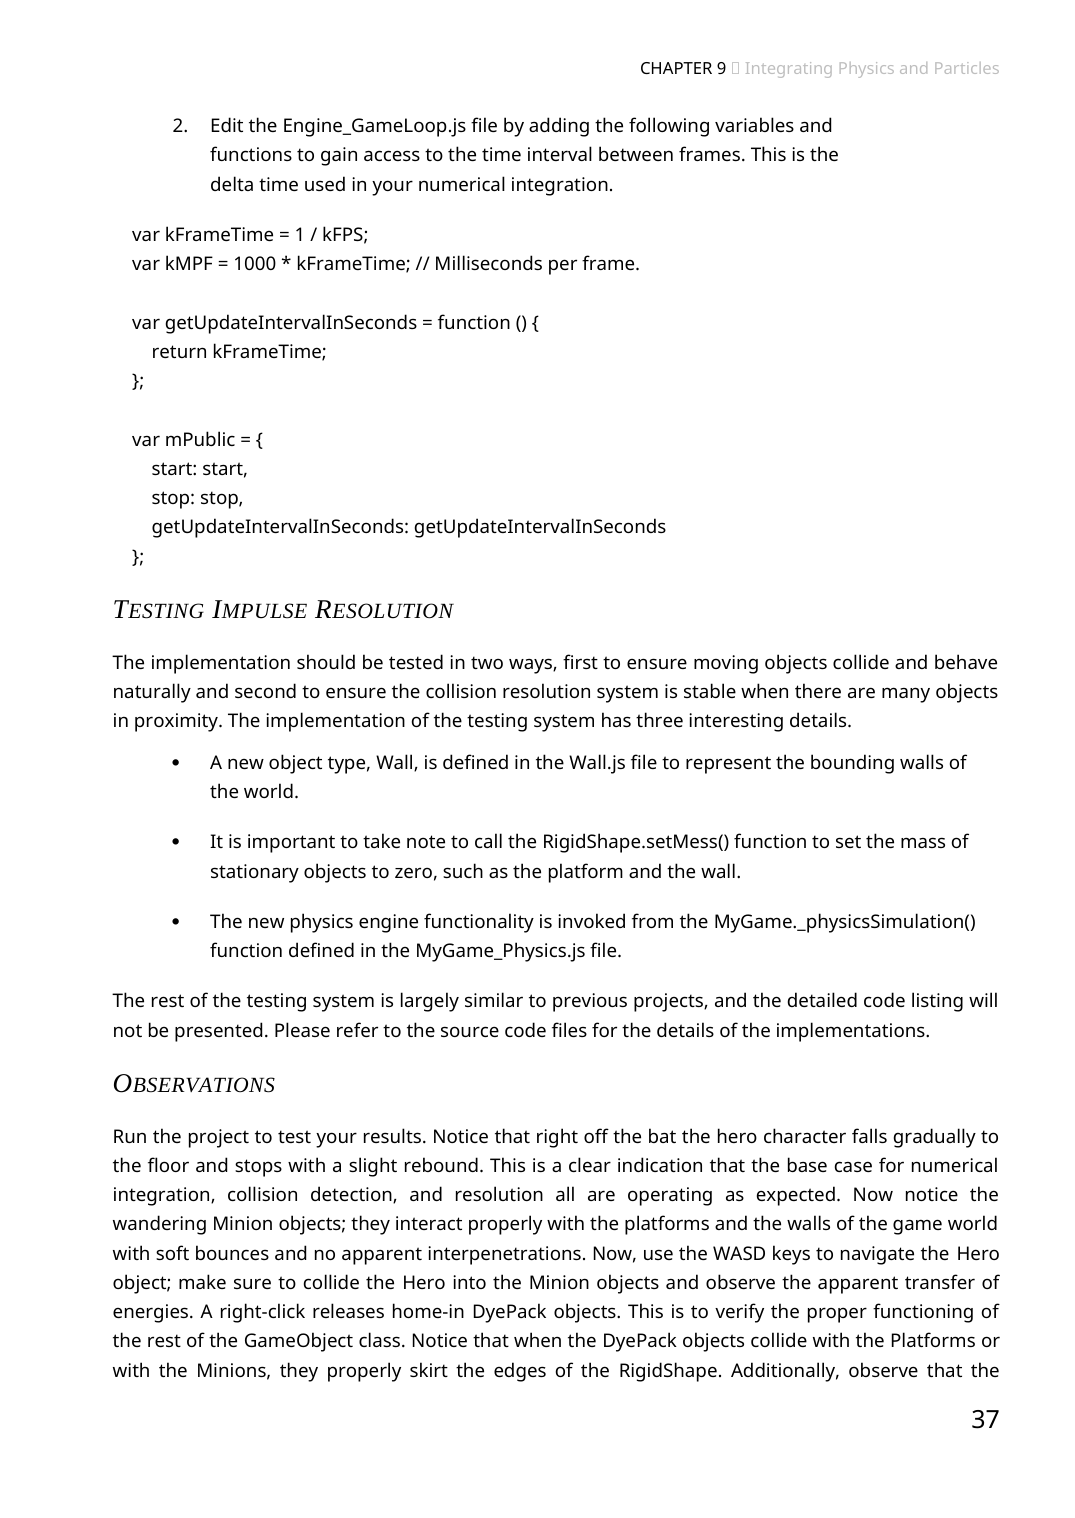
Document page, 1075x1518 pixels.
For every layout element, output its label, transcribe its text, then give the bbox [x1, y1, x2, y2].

text }; [112, 367, 1000, 393]
text It is important to take note to call the RigidShape.setMess() function to set the mass of stationary objects to zero, such as the platform and the wall. [172, 829, 1000, 884]
text }; [112, 543, 1000, 569]
text stop: stop, [112, 484, 1000, 510]
list Edit the Engine_GameLoop.js file by adding the following variables and functions to gain access to the time interval between frames. This is the delta time used in your numerical integration. [172, 112, 880, 197]
text getUpdateIntervalInSeconds: getUpdateIntervalInSeconds [112, 514, 1000, 539]
text The rest of the testing system is largely similar to previous projects, and the detailed code listing will not be presented. Please refer to the source code files for the details of the implementations. [112, 988, 1000, 1042]
text var getUpdateIntervalInSeconds = function () { [112, 309, 1000, 334]
text var kMPF = 1000 * kFrameTime; // Milliseconds per frame. [112, 250, 1000, 276]
text The implementation should be tested in two ways, first to ensure moving objects collide and behave naturally and second to ensure the collision resolution system is stable when there are many objects in proximity. The implementation of the testing system has three interesting details. [112, 649, 1000, 733]
text var mPublic = { [112, 426, 1000, 452]
text return kFrameTime; [112, 338, 1000, 364]
text start: start, [112, 455, 1000, 481]
text The new physics engine functionality is invoked from the MyGame._physicsSimulation() function defined in the MyGame_Physics.js file. [172, 908, 1000, 963]
text A new object type, Wall, is defined in the Wall.js file to represent the bounding walls of the world. [172, 749, 1000, 804]
subtitle Testing Impulse Resolution [112, 593, 1000, 624]
subtitle Observations [112, 1067, 1000, 1098]
text var kFrameTime = 1 / kFPS; [112, 221, 1000, 247]
